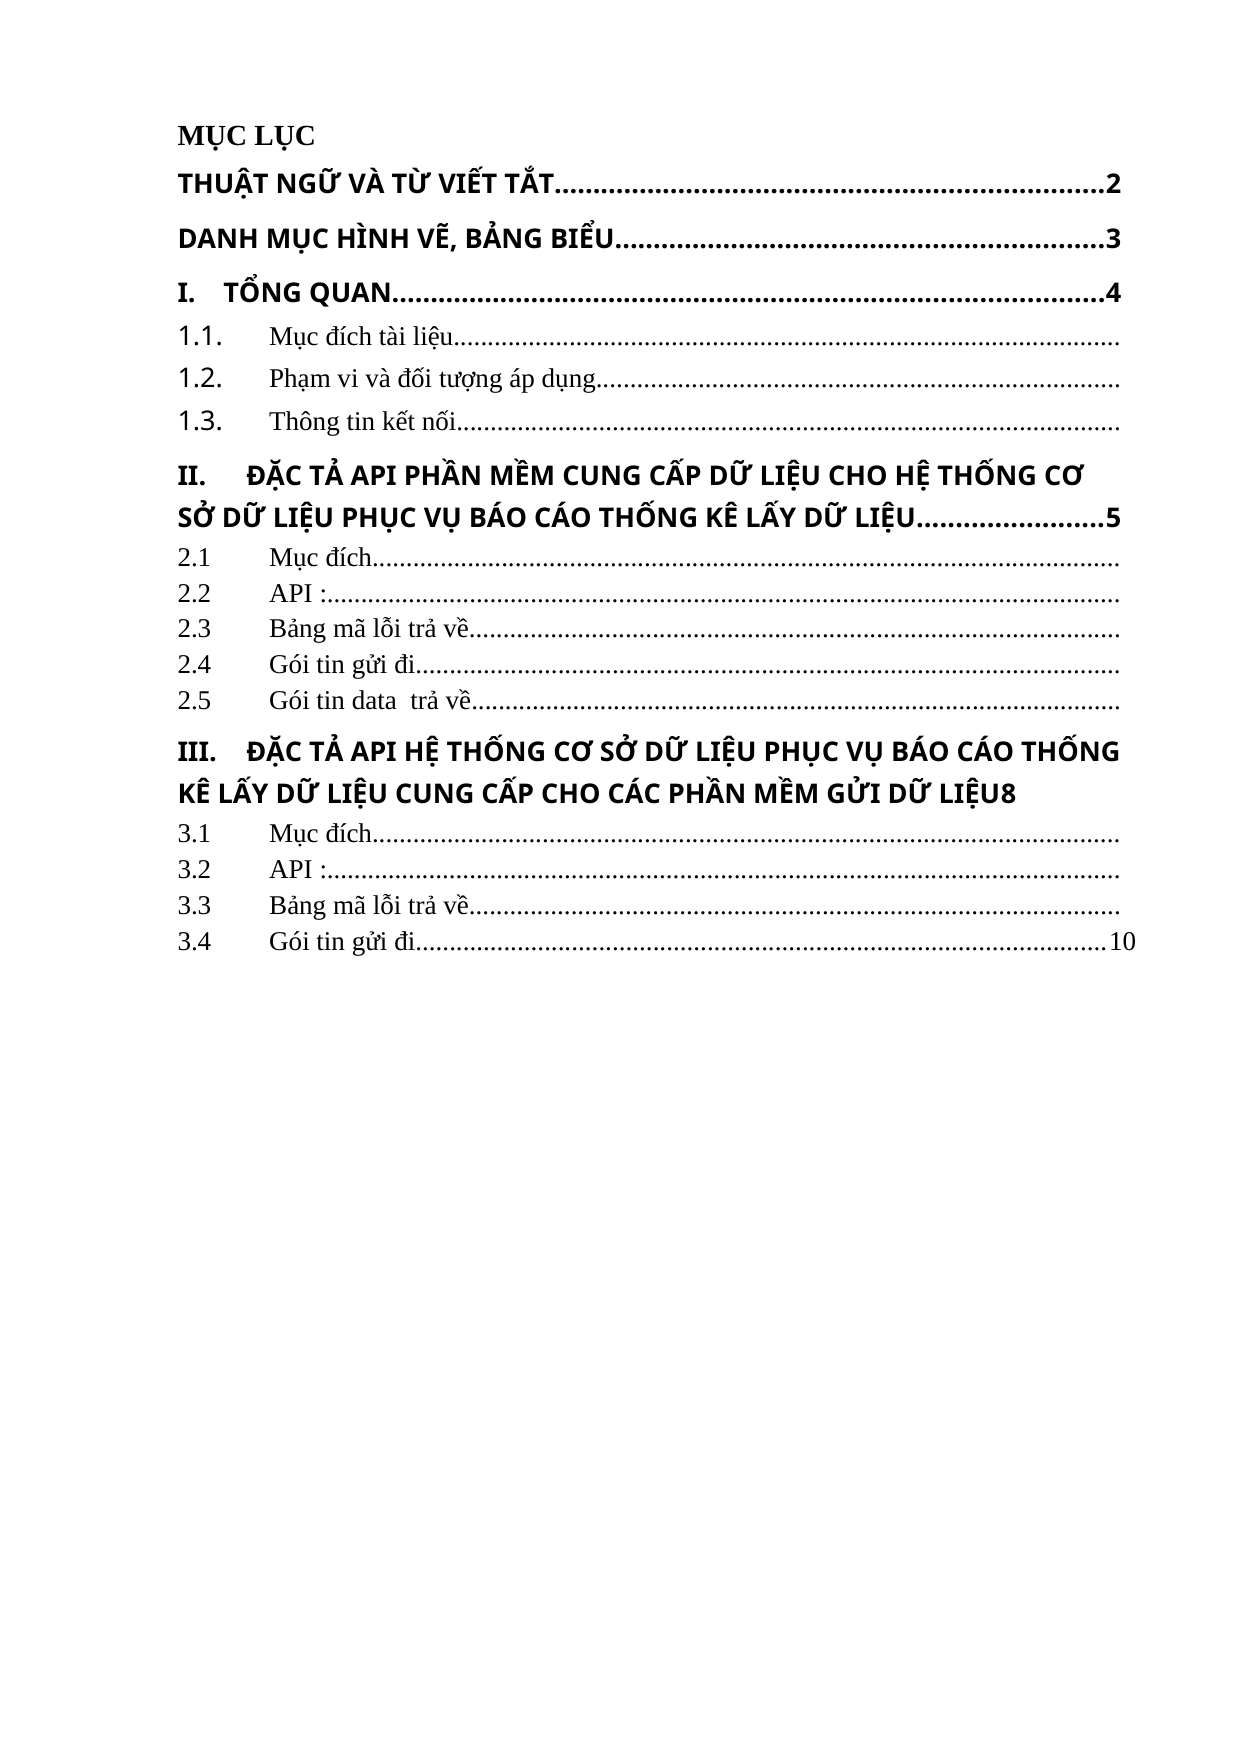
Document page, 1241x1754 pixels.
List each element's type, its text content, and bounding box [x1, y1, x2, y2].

text MỤC LỤC [177, 118, 1122, 152]
text DANH MỤC HÌNH VẼ, BẢNG BIỂU 3 [177, 219, 1122, 256]
text 2.2 API : 5 [177, 577, 1122, 608]
text 1.2. Phạm vi và đối tượng áp dụng 4 [177, 359, 1122, 396]
text I. TỔNG QUAN 4 [177, 274, 1122, 311]
text 2.1 Mục đích 5 [177, 541, 1122, 572]
text 3.2 API : 8 [177, 853, 1122, 884]
text 2.5 Gói tin data trả về 7 [177, 684, 1122, 715]
text 3.1 Mục đích 8 [177, 817, 1122, 848]
text II. ĐẶC TẢ API PHẦN MỀM CUNG CẤP DỮ LIỆU CHO HỆ THỐNG CƠ SỞ DỮ LIỆU PHỤC VỤ BÁO CÁO THỐNG KÊ LẤY DỮ LIỆU 5 [177, 456, 1122, 535]
text 1.3. Thông tin kết nối 4 [177, 401, 1122, 438]
text 3.3 Bảng mã lỗi trả về 9 [177, 889, 1122, 920]
text 3.4 Gói tin gửi đi 10 [177, 925, 1122, 956]
text 2.3 Bảng mã lỗi trả về 6 [177, 612, 1122, 644]
text III. ĐẶC TẢ API HỆ THỐNG CƠ SỞ DỮ LIỆU PHỤC VỤ BÁO CÁO THỐNG KÊ LẤY DỮ LIỆU CUNG CẤP CHO CÁC PHẦN MỀM GỬI DỮ LIỆU8 [177, 732, 1122, 812]
text THUẬT NGỮ VÀ TỪ VIẾT TẮT 2 [177, 164, 1122, 201]
text 1.1. Mục đích tài liệu 4 [177, 316, 1122, 353]
text 2.4 Gói tin gửi đi 7 [177, 648, 1122, 679]
